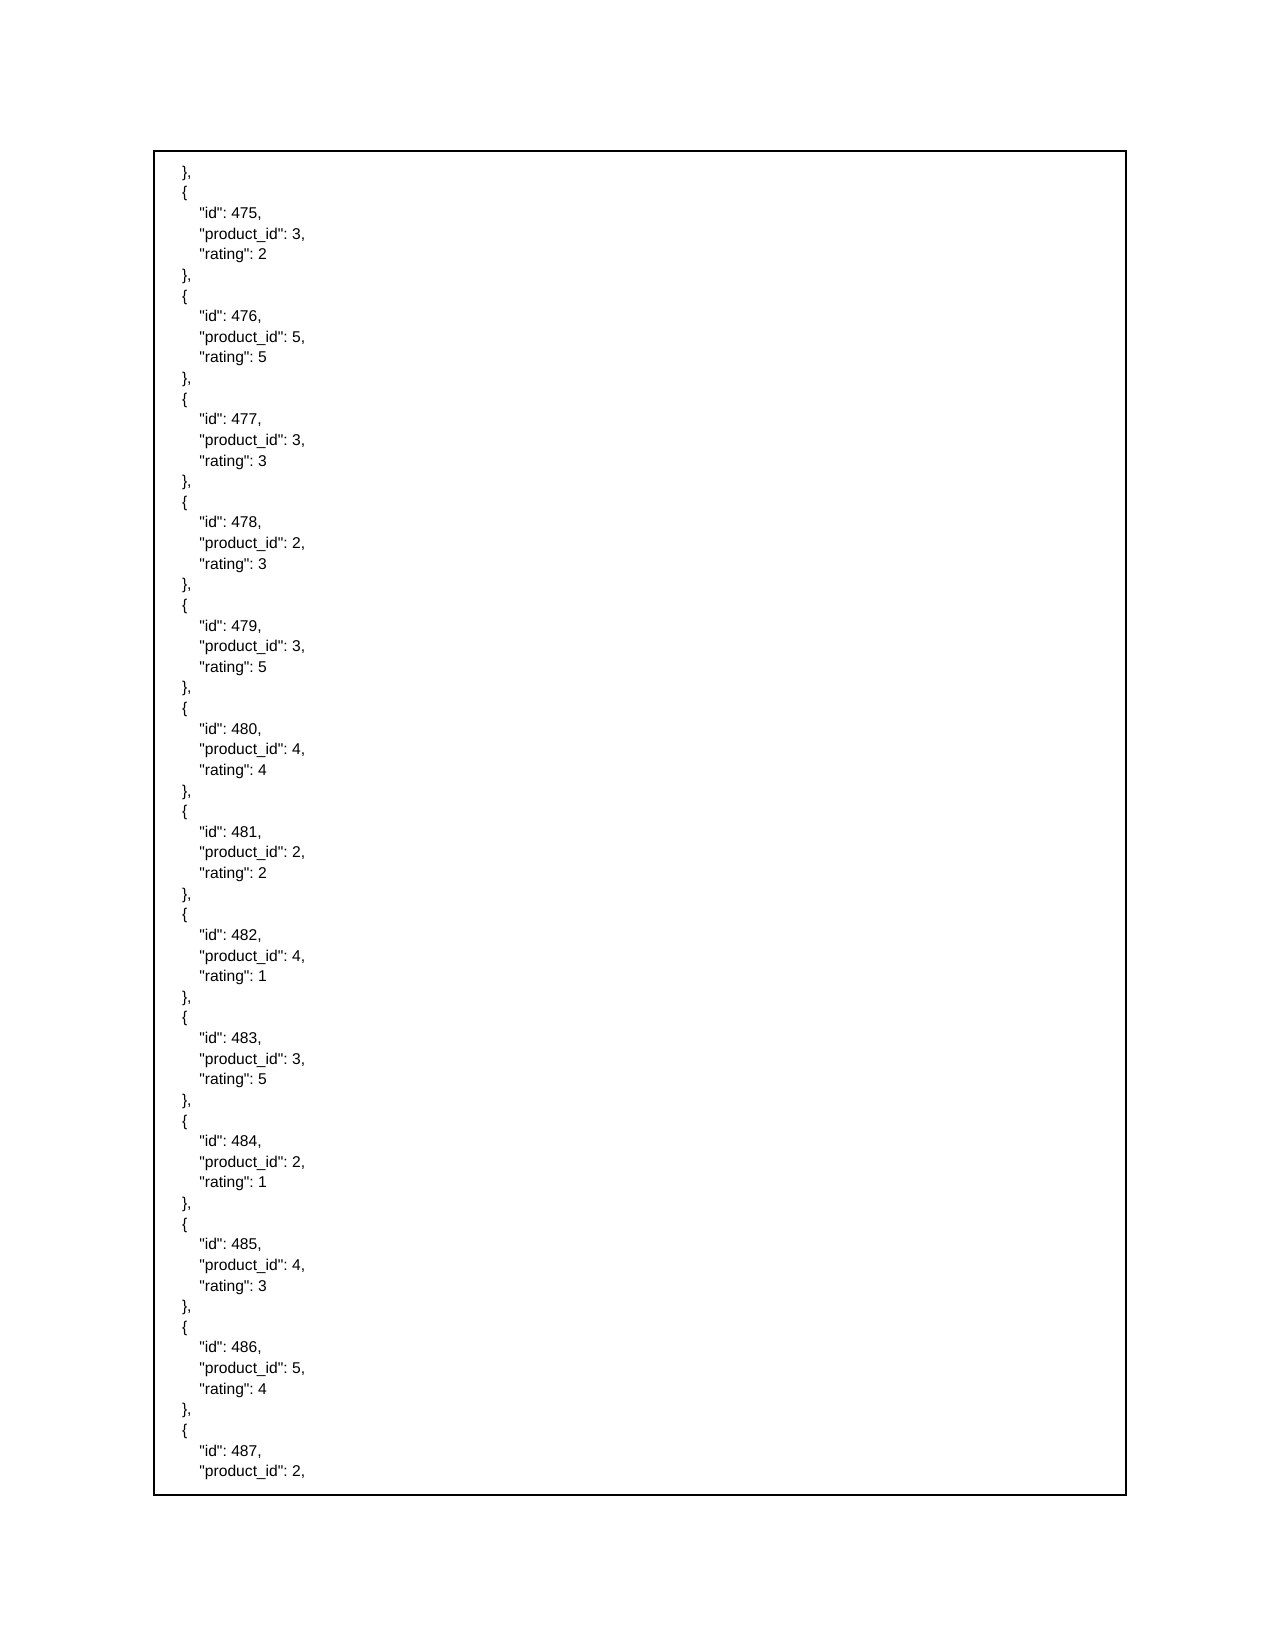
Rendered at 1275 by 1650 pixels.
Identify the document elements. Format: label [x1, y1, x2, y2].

table_header [155, 152, 1125, 1494]
